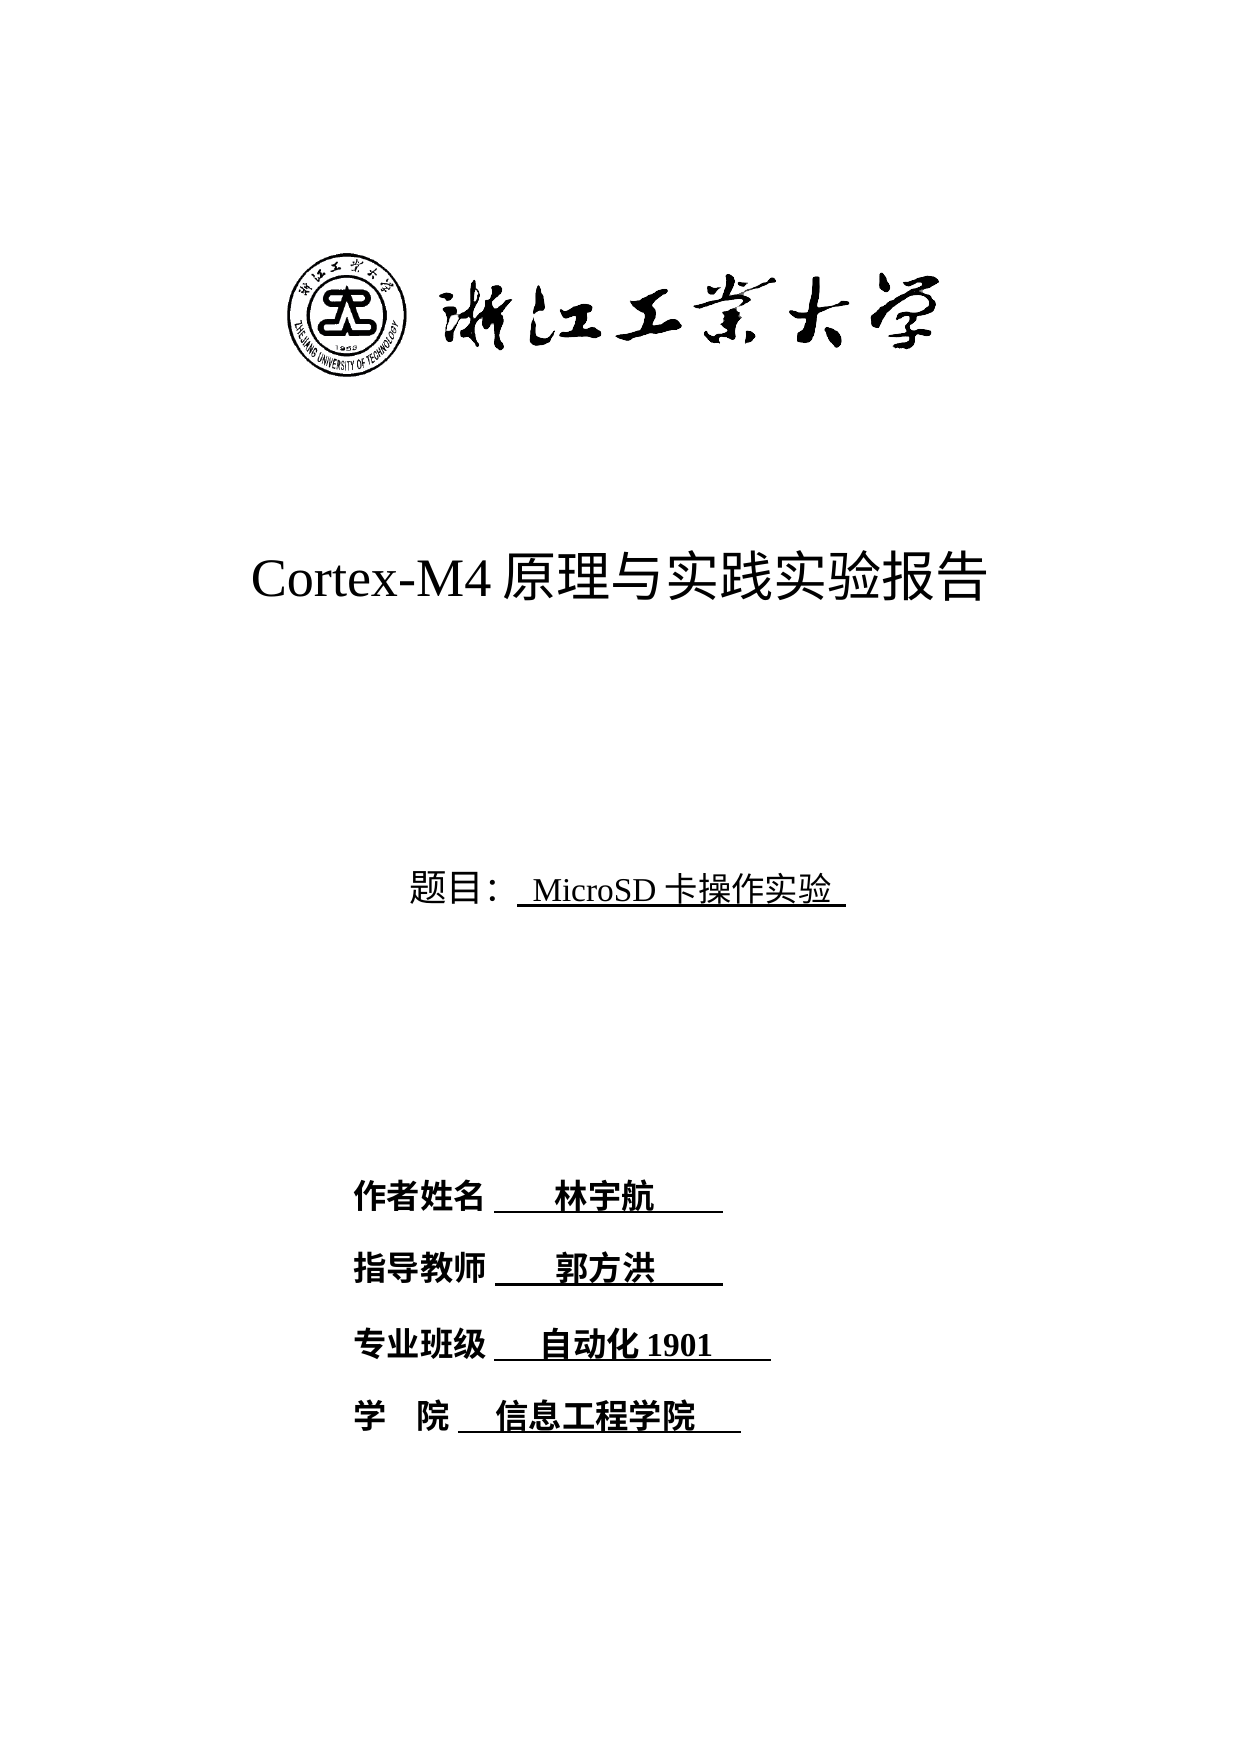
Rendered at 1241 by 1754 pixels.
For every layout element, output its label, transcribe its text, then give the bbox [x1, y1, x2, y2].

text 专业班级 自动化1901 [187, 1317, 1053, 1366]
text Cortex-M4原理与实践实验报告 [187, 524, 1053, 622]
text 指导教师 郭方洪 [187, 1242, 1053, 1290]
text 作者姓名 林宇航 [187, 1170, 1053, 1218]
picture [281, 253, 413, 381]
text 学 院 信息工程学院 [187, 1389, 1053, 1438]
text 题目： MicroSD 卡操作实验 [187, 858, 1053, 913]
picture [431, 270, 954, 355]
